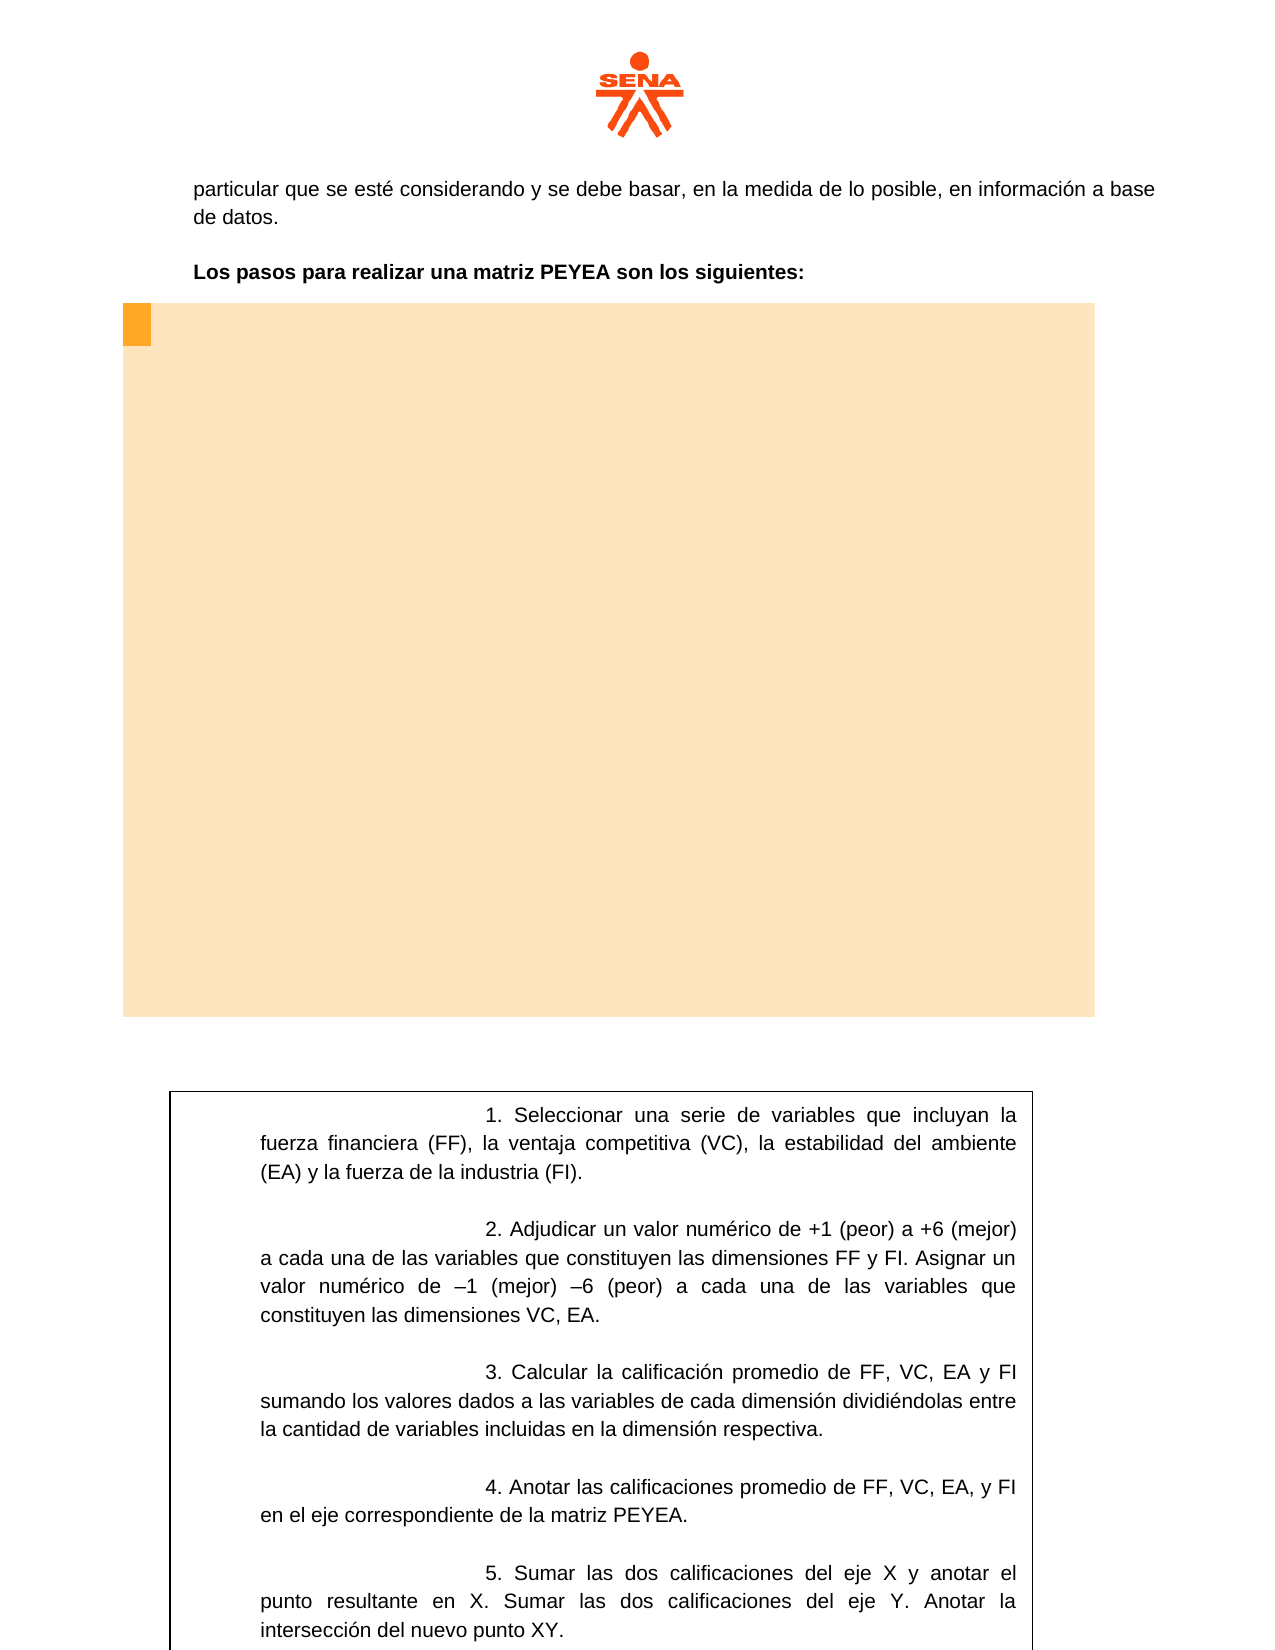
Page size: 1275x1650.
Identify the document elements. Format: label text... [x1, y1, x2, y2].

picture [585, 48, 690, 142]
picture [118, 287, 1095, 1022]
text Los pasos para realizar una matriz PEYEA son los siguientes: [193, 260, 1157, 284]
